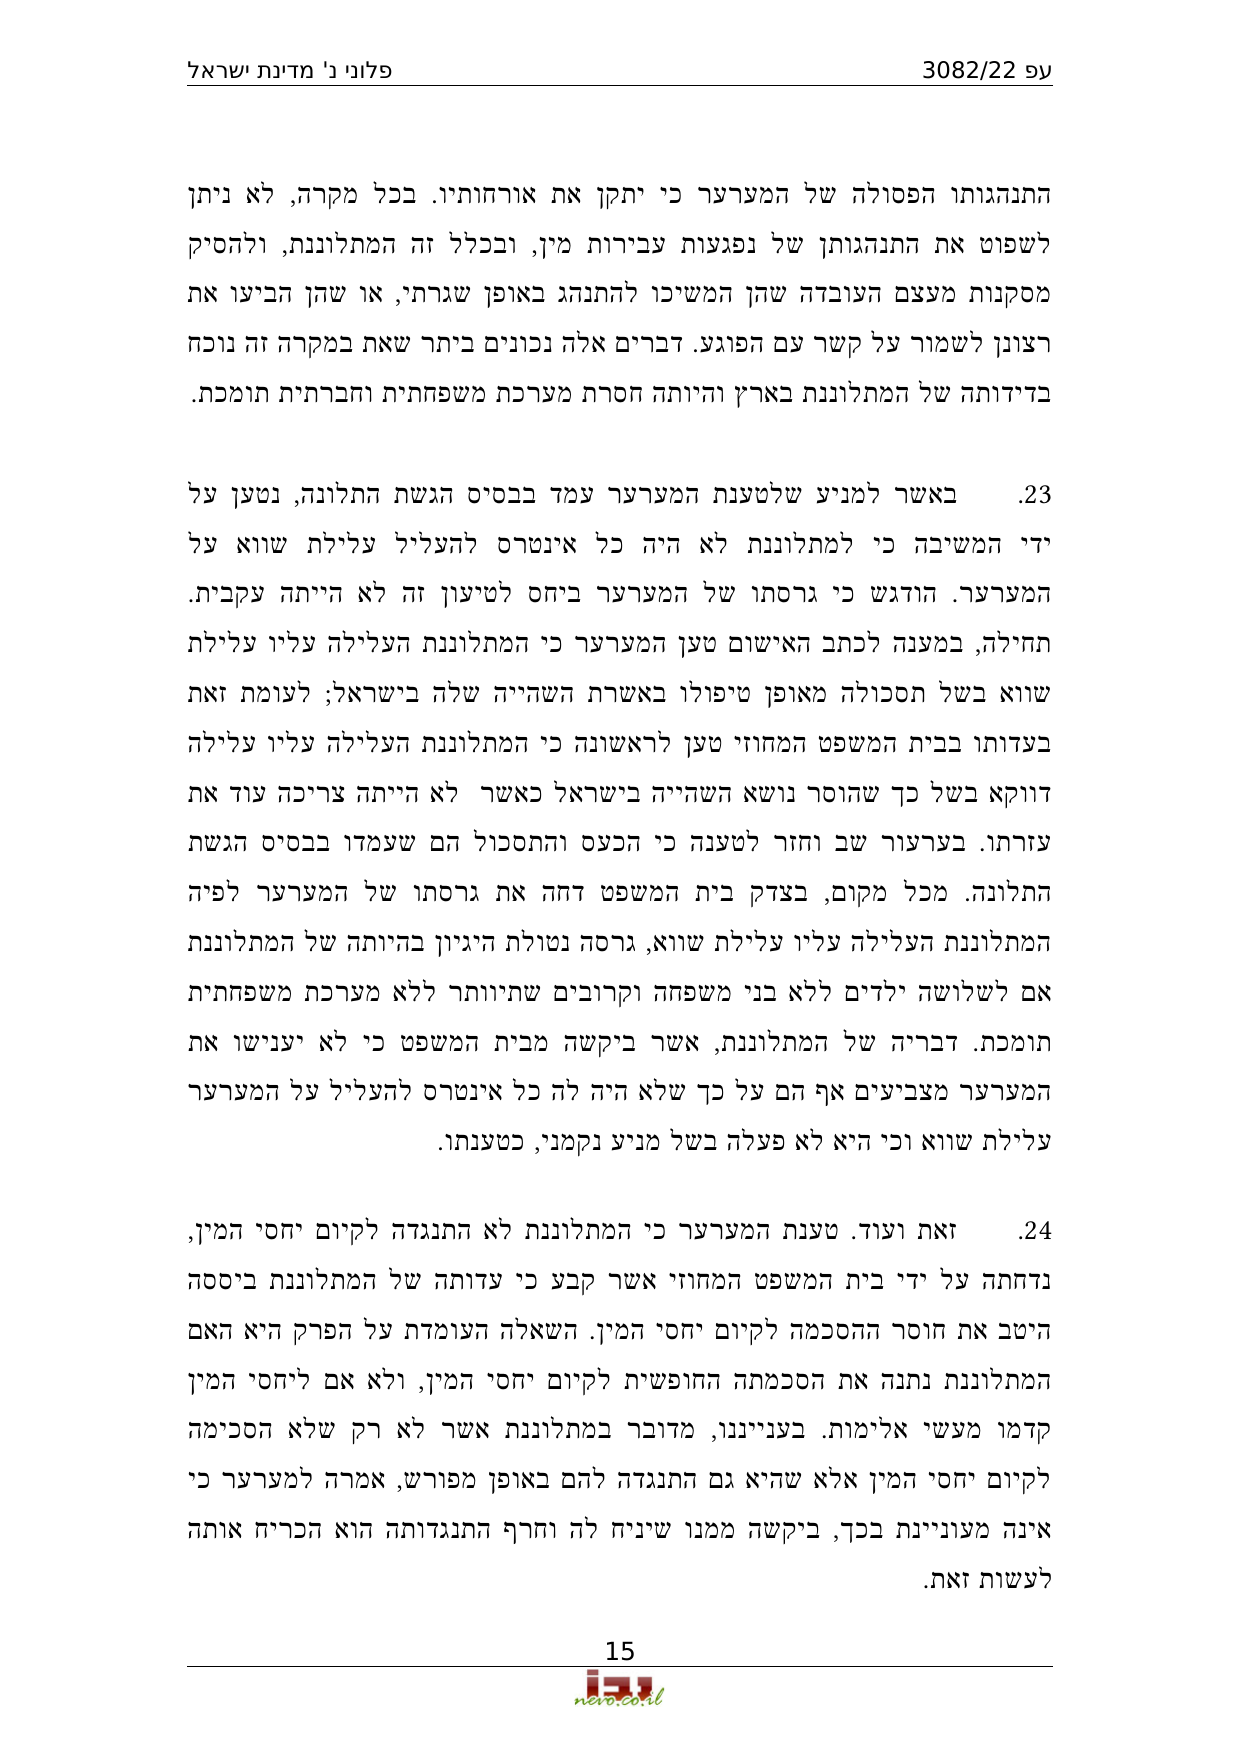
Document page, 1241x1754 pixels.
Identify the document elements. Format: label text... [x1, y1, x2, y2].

picture [574, 1669, 666, 1707]
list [187, 177, 1053, 409]
list באשר למניע שלטענת המערער עמד בבסיס הגשת התלונה, נטען על ידי המשיבה כי למתלוננת לא היה כל אינטרס להעליל עלילת שווא על המערער. הודגש כי גרסתו של המערער ביחס לטיעון זה לא הייתה עקבית. תחילה, במענה לכתב האישום טען המערער כי המתלוננת העלילה עליו עלילת שווא בשל תסכולה מאופן טיפולו באשרת השהייה שלה בישראל; לעומת זאת בעדותו בבית המשפט המחוזי טען לראשונה כי המתלוננת העלילה עליו עלילה דווקא בשל כך שהוסר נושא השהייה בישראל כאשר לא הייתה צריכה עוד את עזרתו. בערעור שב וחזר לטענה כי הכעס והתסכול הם שעמדו בבסיס הגשת התלונה. מכל מקום, בצדק בית המשפט דחה את גרסתו של המערער לפיה המתלוננת העלילה עליו עלילת שווא, גרסה נטולת היגיון בהיותה של המתלוננת אם לשלושה ילדים ללא בני משפחה וקרובים שתיוותר ללא מערכת משפחתית תומכת. דבריה של המתלוננת, אשר ביקשה מבית המשפט כי לא יענישו את המערער מצביעים אף הם על כך שלא היה לה כל אינטרס להעליל על המערער עלילת שווא וכי היא לא פעלה בשל מניע נקמני, כטענתו. [187, 477, 1053, 1158]
list זאת ועוד. טענת המערער כי המתלוננת לא התנגדה לקיום יחסי המין, נדחתה על ידי בית המשפט המחוזי אשר קבע כי עדותה של המתלוננת ביססה היטב את חוסר ההסכמה לקיום יחסי המין. השאלה העומדת על הפרק היא האם המתלוננת נתנה את הסכמתה החופשית לקיום יחסי המין, ולא אם ליחסי המין קדמו מעשי אלימות. בענייננו, מדובר במתלוננת אשר לא רק שלא הסכימה לקיום יחסי המין אלא שהיא גם התנגדה להם באופן מפורש, אמרה למערער כי אינה מעוניינת בכך, ביקשה ממנו שיניח לה וחרף התנגדותה הוא הכריח אותה לעשות זאת. [187, 1214, 1053, 1596]
